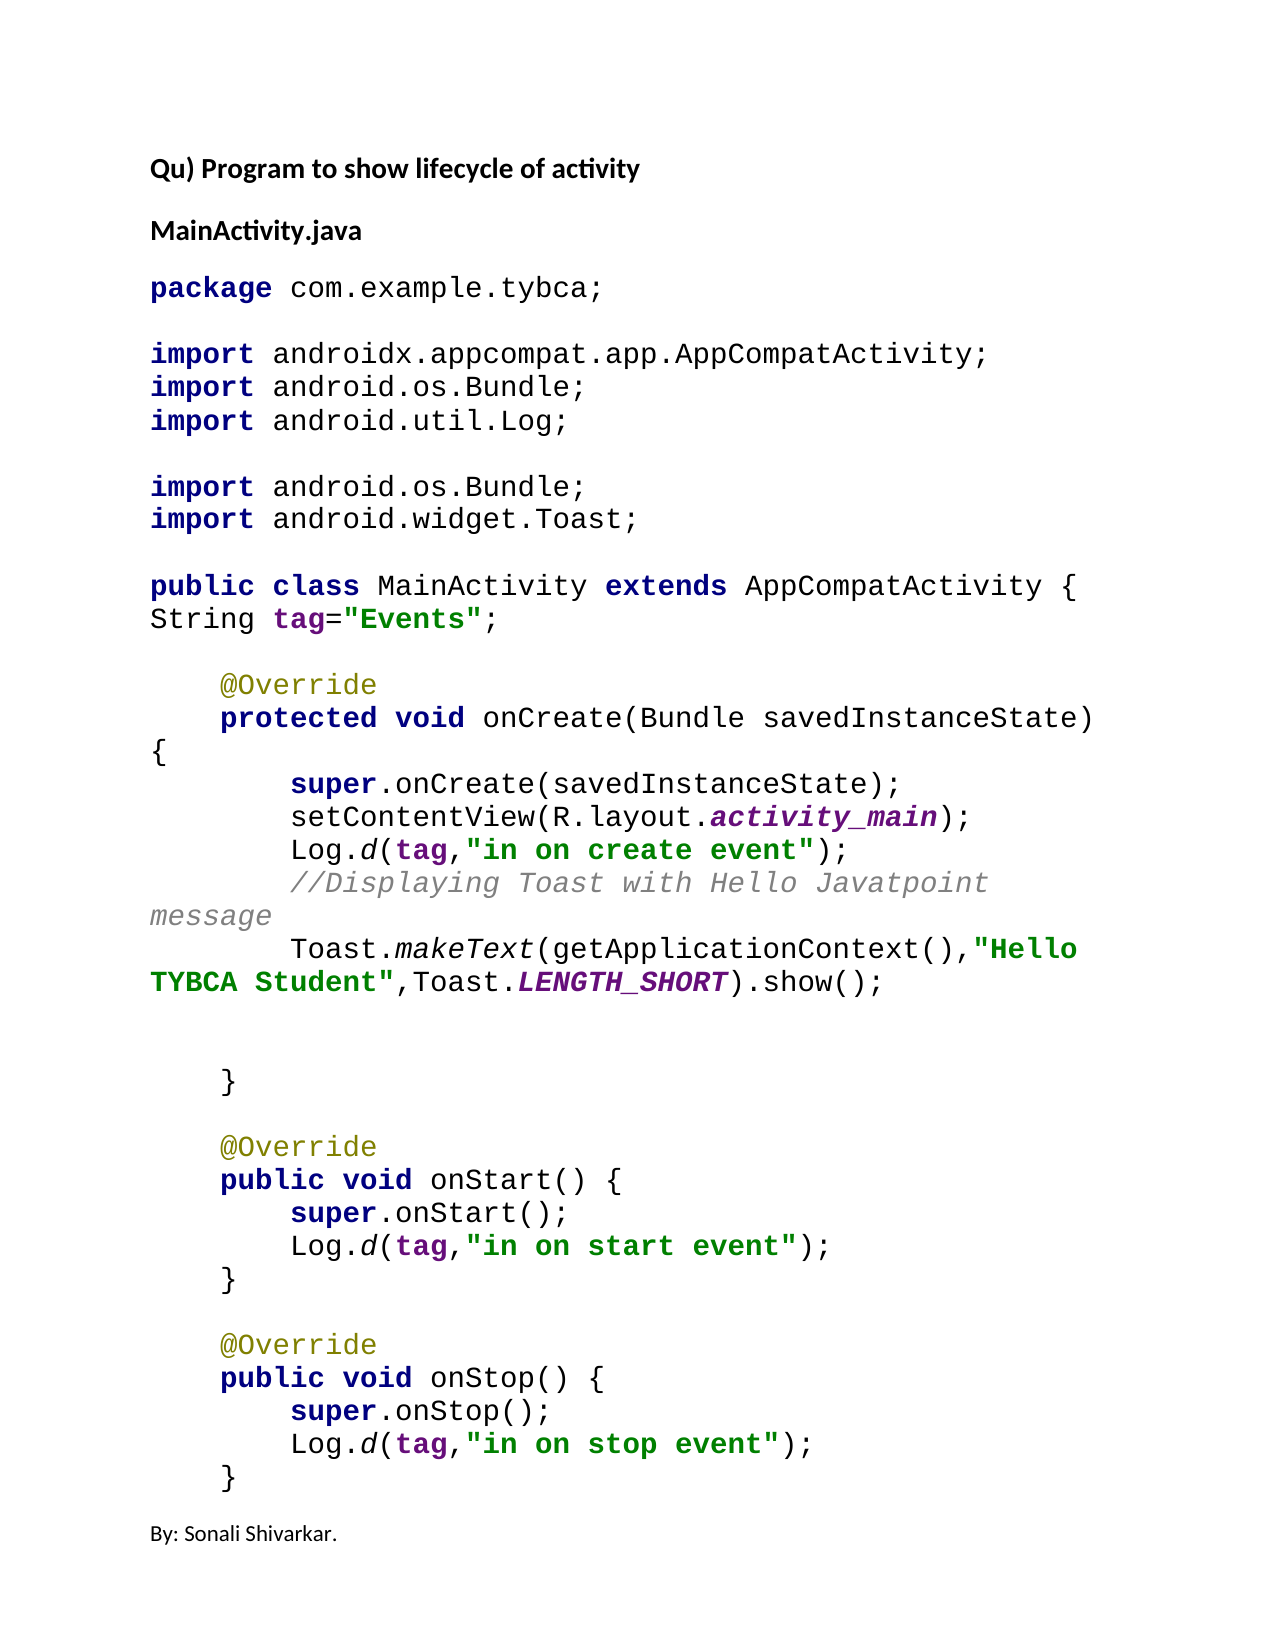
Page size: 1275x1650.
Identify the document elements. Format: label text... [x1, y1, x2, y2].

text MainActivity.java [150, 212, 1125, 247]
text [150, 273, 1125, 1495]
text Qu) Program to show lifecycle of activity [150, 150, 1125, 186]
